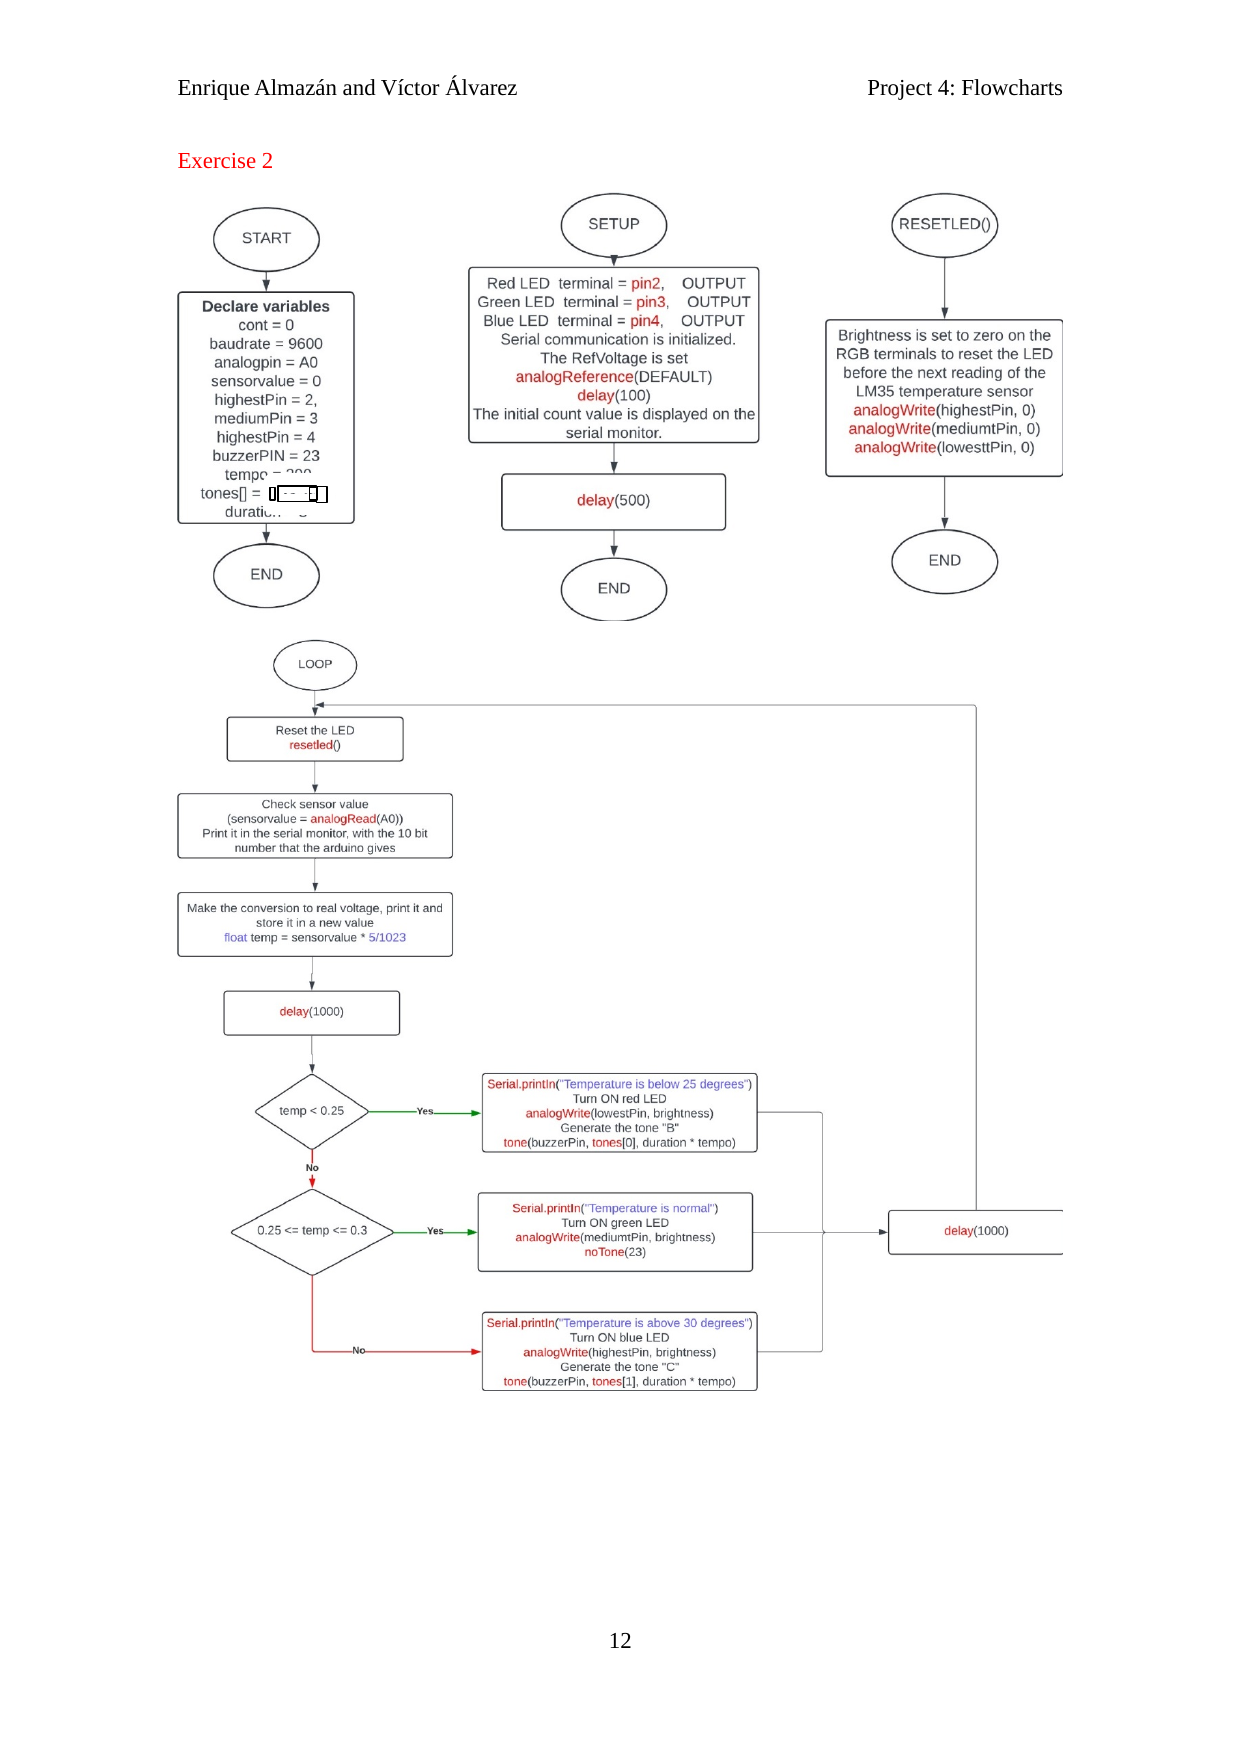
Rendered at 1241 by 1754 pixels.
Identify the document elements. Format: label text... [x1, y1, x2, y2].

text Exercise 2 [177, 148, 1063, 174]
picture [177, 639, 1063, 1391]
picture [177, 192, 1063, 621]
